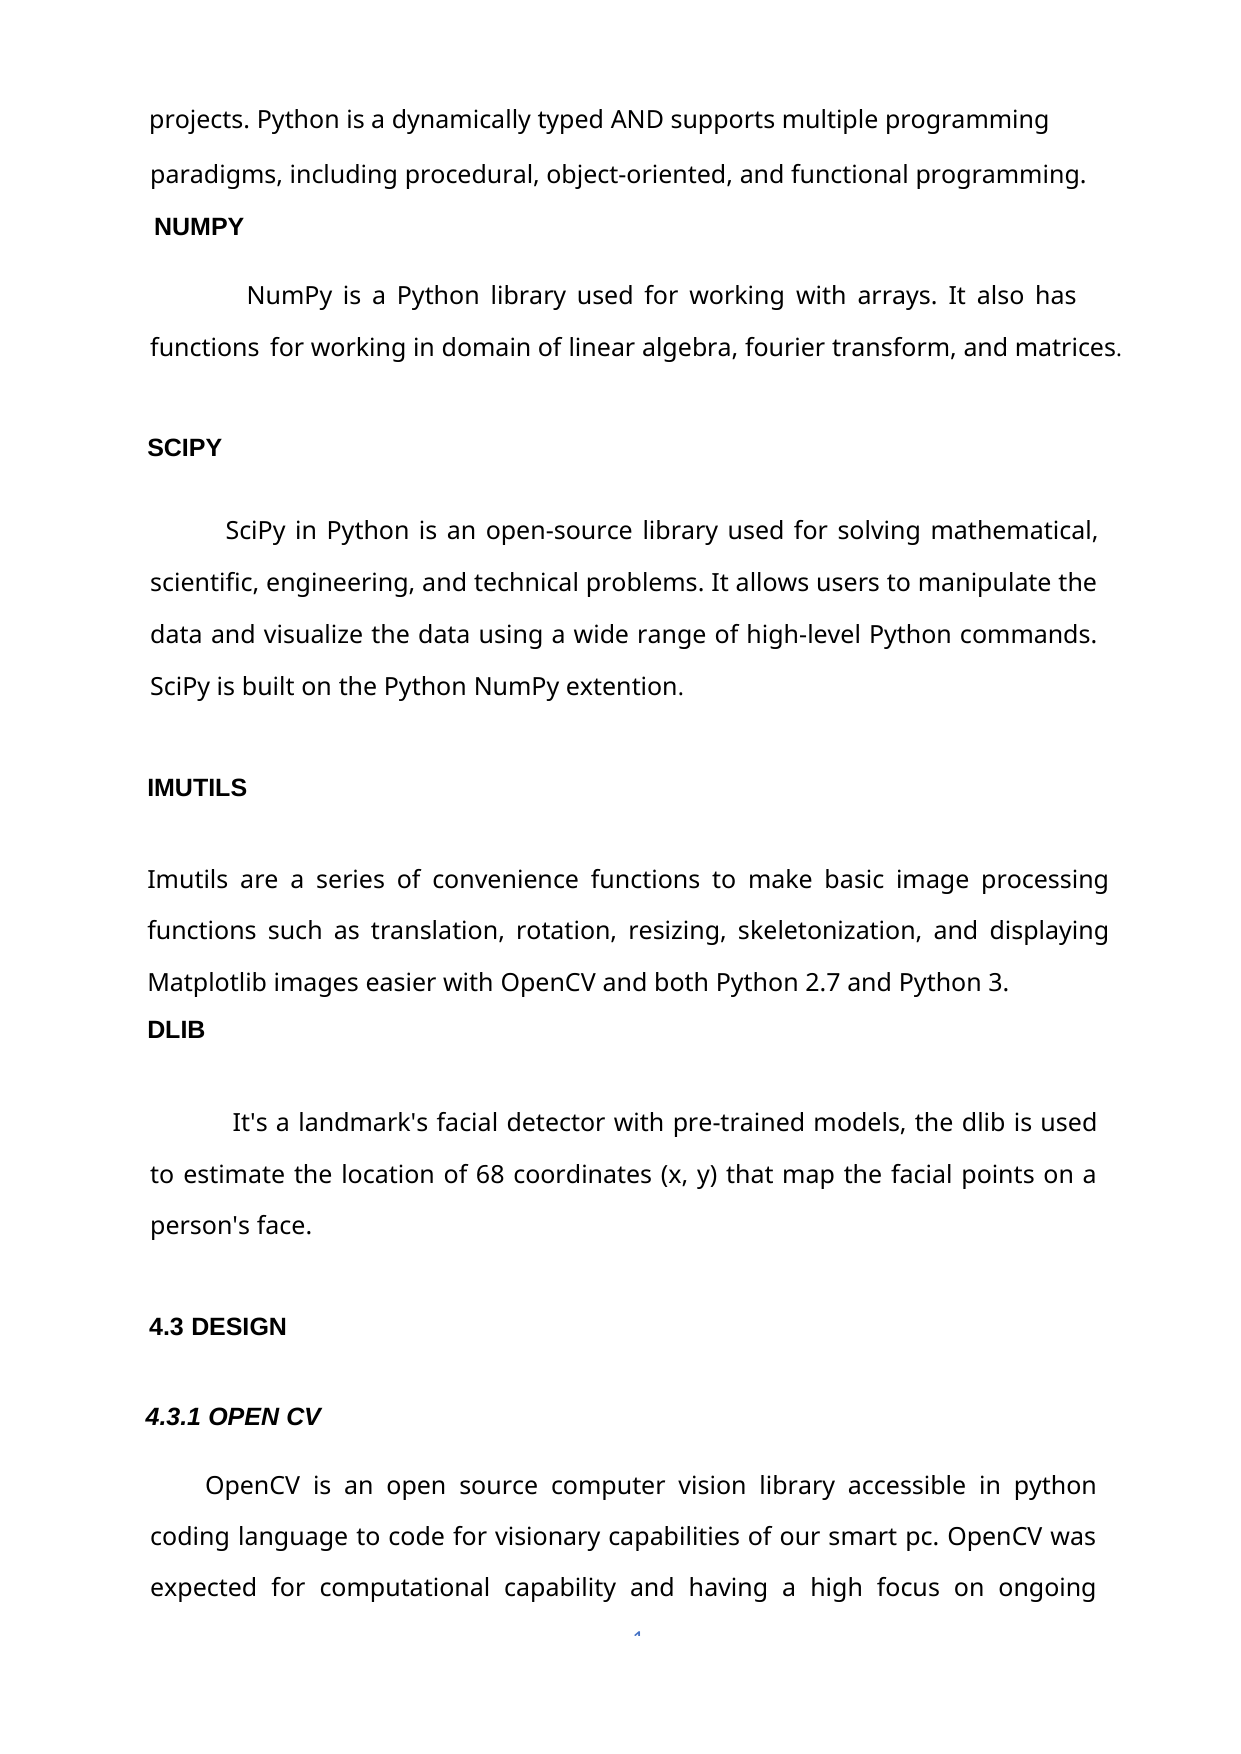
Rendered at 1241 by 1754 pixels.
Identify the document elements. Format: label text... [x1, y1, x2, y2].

subtitle SCIPY [147, 433, 1194, 462]
text NumPy is a Python library used for working with arrays. It also has functions for working in domain of linear algebra, fourier transform, and matrices. [150, 278, 1194, 363]
subtitle DESIGN [149, 1312, 1194, 1340]
text Imutils are a series of convenience functions to make basic image processing functions such as translation, rotation, resizing, skeletonization, and displaying Matplotlib images easier with OpenCV and both Python 2.7 and Python 3. [147, 862, 1110, 998]
text It's a landmark's facial detector with pre-trained models, the dlib is used to estimate the location of 68 coordinates (x, y) that map the facial points on a person's face. [150, 1105, 1098, 1242]
subtitle OPEN CV [145, 1402, 1194, 1431]
text SciPy in Python is an open-source library used for solving mathematical, scientific, engineering, and technical problems. It allows users to manipulate the data and visualize the data using a wide range of high-level Python commands. SciPy is built on the Python NumPy extention. [150, 513, 1098, 702]
subtitle NUMPY [154, 212, 1194, 241]
text projects. Python is a dynamically typed AND supports multiple programming paradigms, including procedural, object-oriented, and functional programming. [149, 102, 1110, 190]
subtitle IMUTILS [147, 772, 1194, 801]
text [150, 1467, 1098, 1604]
subtitle DLIB [147, 1016, 1194, 1044]
